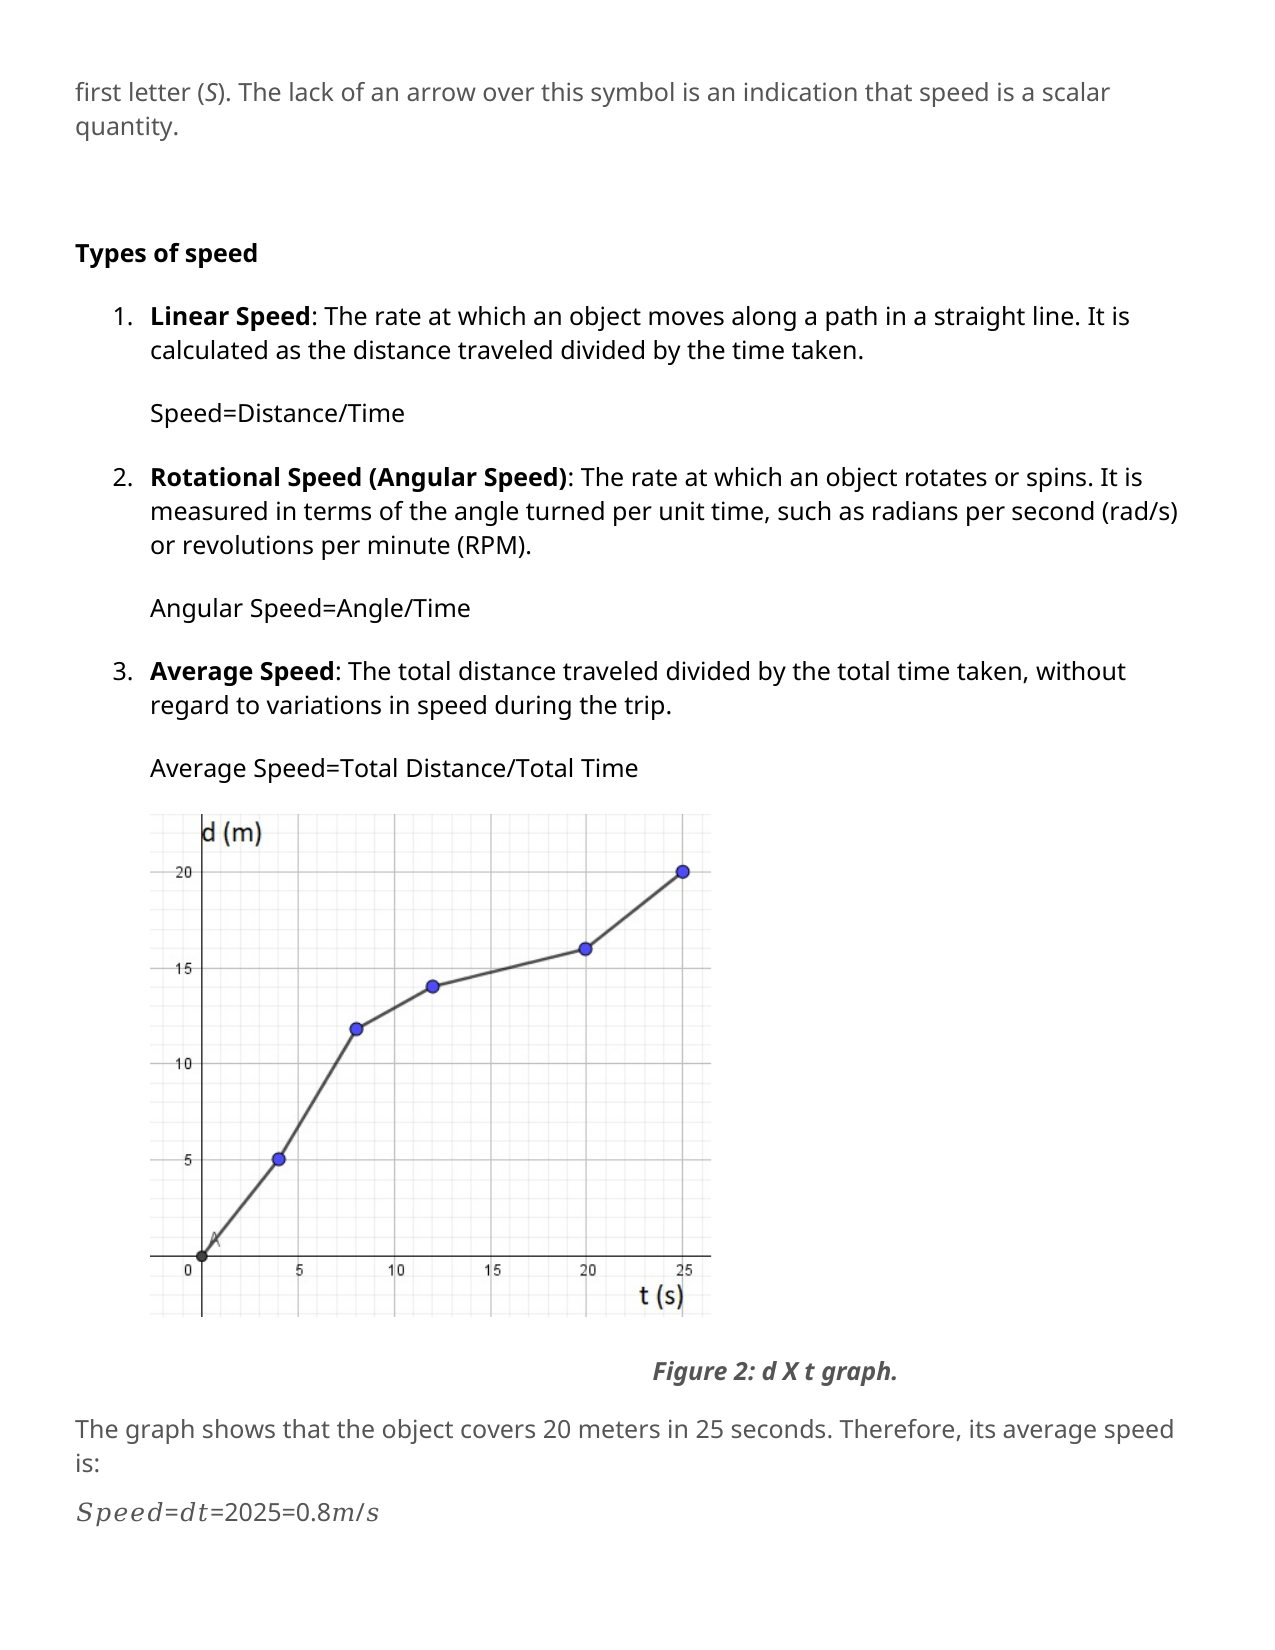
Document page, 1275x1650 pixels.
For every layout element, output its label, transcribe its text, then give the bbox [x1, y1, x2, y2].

text 𝑆𝑝𝑒𝑒𝑑=𝑑𝑡=2025=0.8𝑚/𝑠 [75, 1495, 1200, 1529]
picture [150, 814, 712, 1317]
text Average Speed=Total Distance/Total Time​ [150, 751, 1200, 785]
table_header Figure 2: d X t graph. [75, 1346, 1275, 1411]
list Linear Speed: The rate at which an object moves along a path in a straight line. It is calculated as the distance traveled divided by the time taken. [112, 299, 1200, 367]
text Types of speed [75, 236, 1200, 269]
text Angular Speed=Angle/Time​ [150, 591, 1200, 625]
list Rotational Speed (Angular Speed): The rate at which an object rotates or spins. It is measured in terms of the angle turned per unit time, such as radians per second (rad/s) or revolutions per minute (RPM). [112, 459, 1200, 561]
text The graph shows that the object covers 20 meters in 25 seconds. Therefore, its average speed is: [75, 1411, 1200, 1479]
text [75, 75, 1200, 143]
text Speed=Distance/Time​ [150, 396, 1200, 430]
list Average Speed: The total distance traveled divided by the total time taken, without regard to variations in speed during the trip. [112, 654, 1200, 722]
